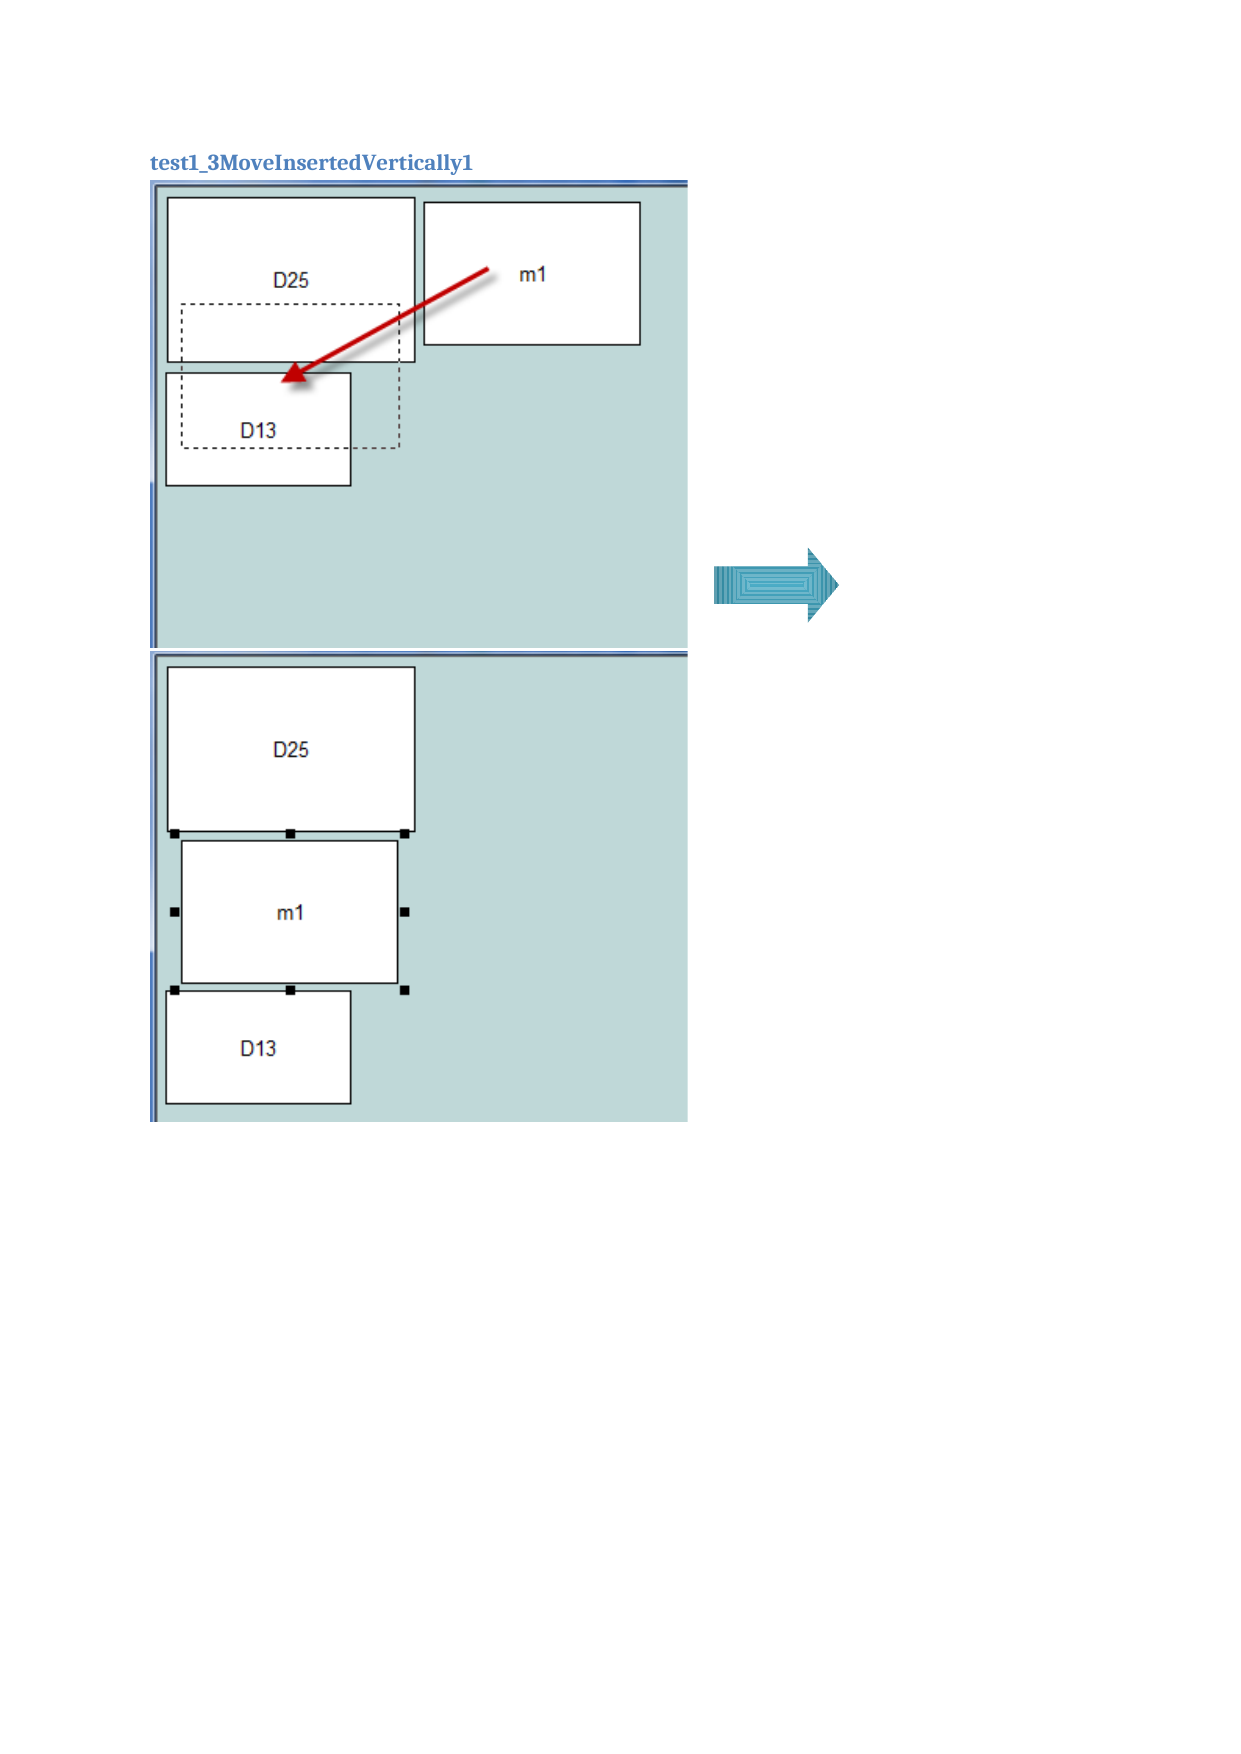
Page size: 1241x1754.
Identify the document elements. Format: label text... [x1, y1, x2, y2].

subtitle test1_3MoveInsertedVertically1 [150, 150, 1090, 176]
picture [150, 651, 688, 1122]
picture [150, 180, 688, 648]
